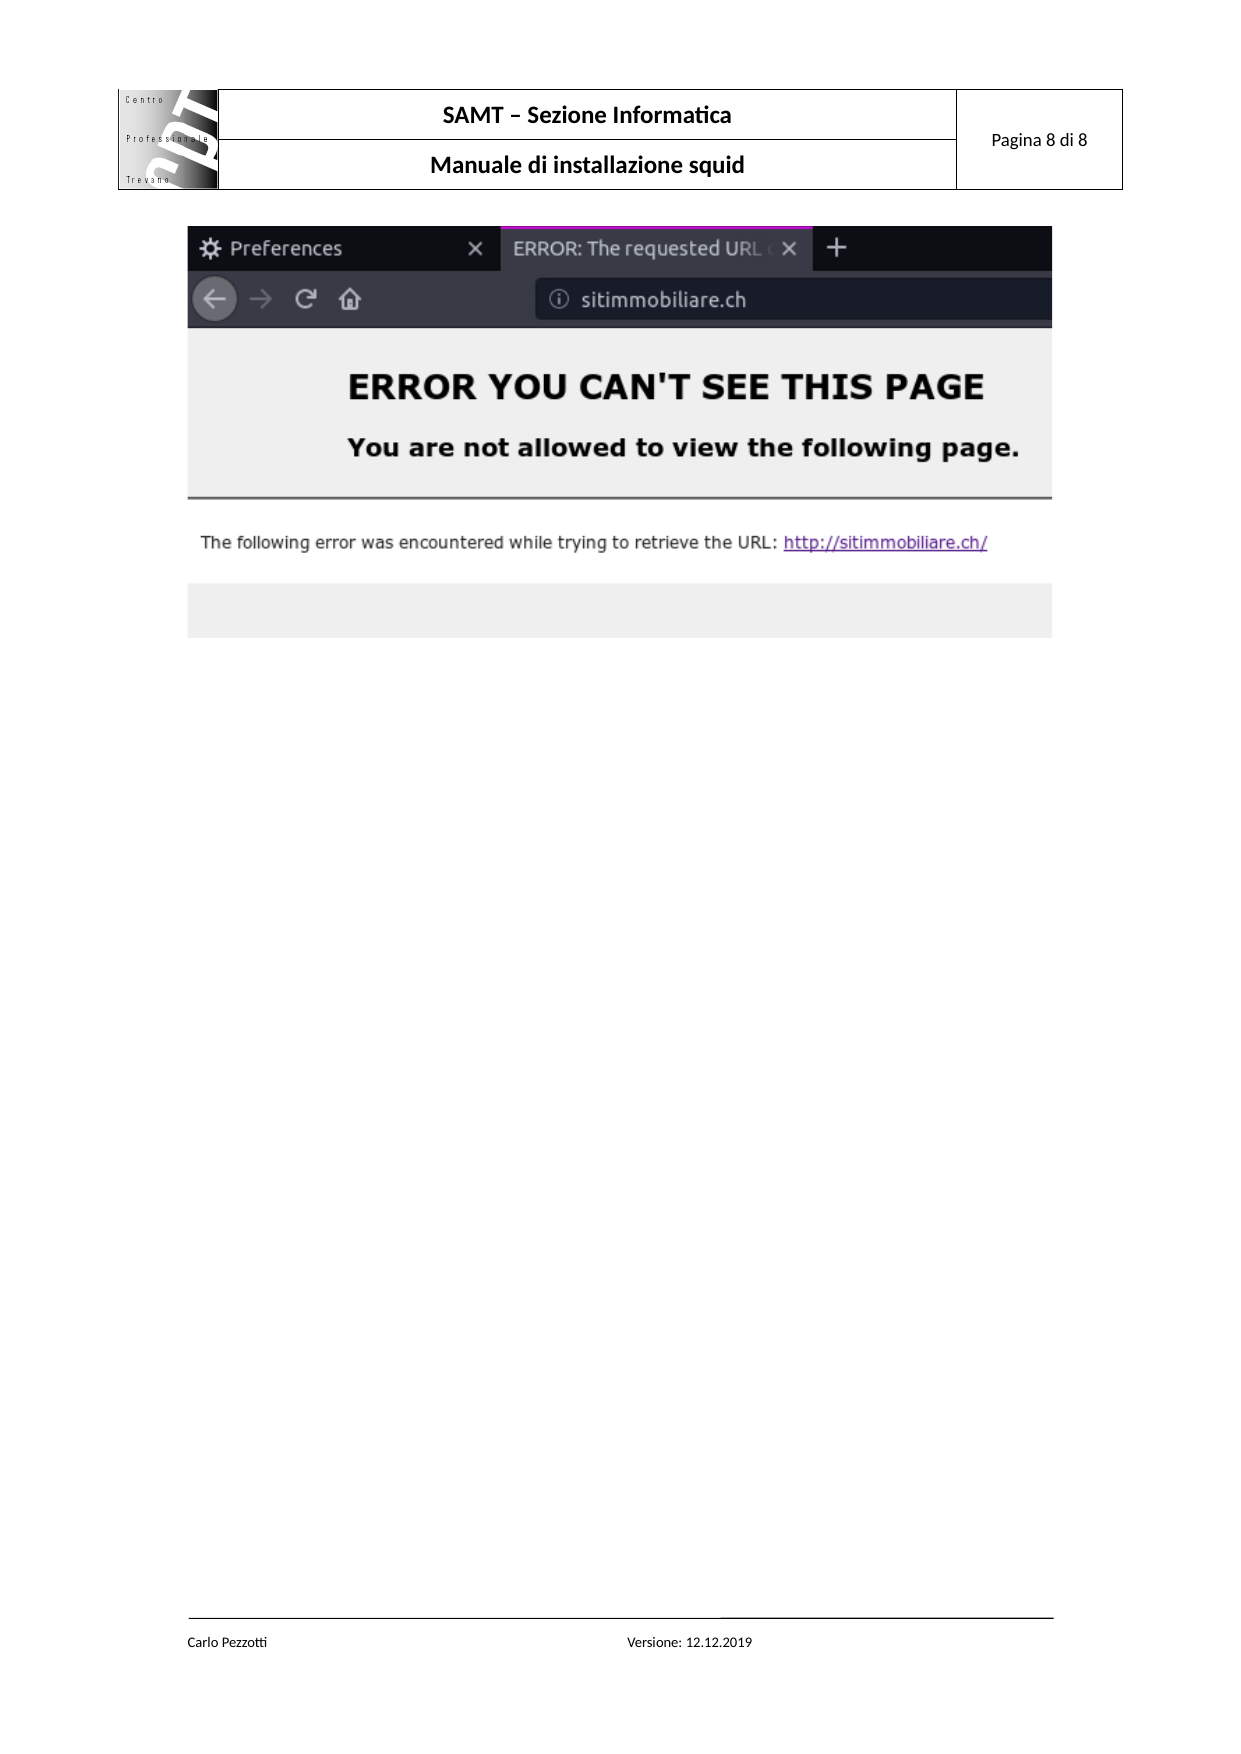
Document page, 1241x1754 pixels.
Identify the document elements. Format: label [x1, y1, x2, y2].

picture [118, 89, 218, 189]
picture [187, 226, 1053, 638]
